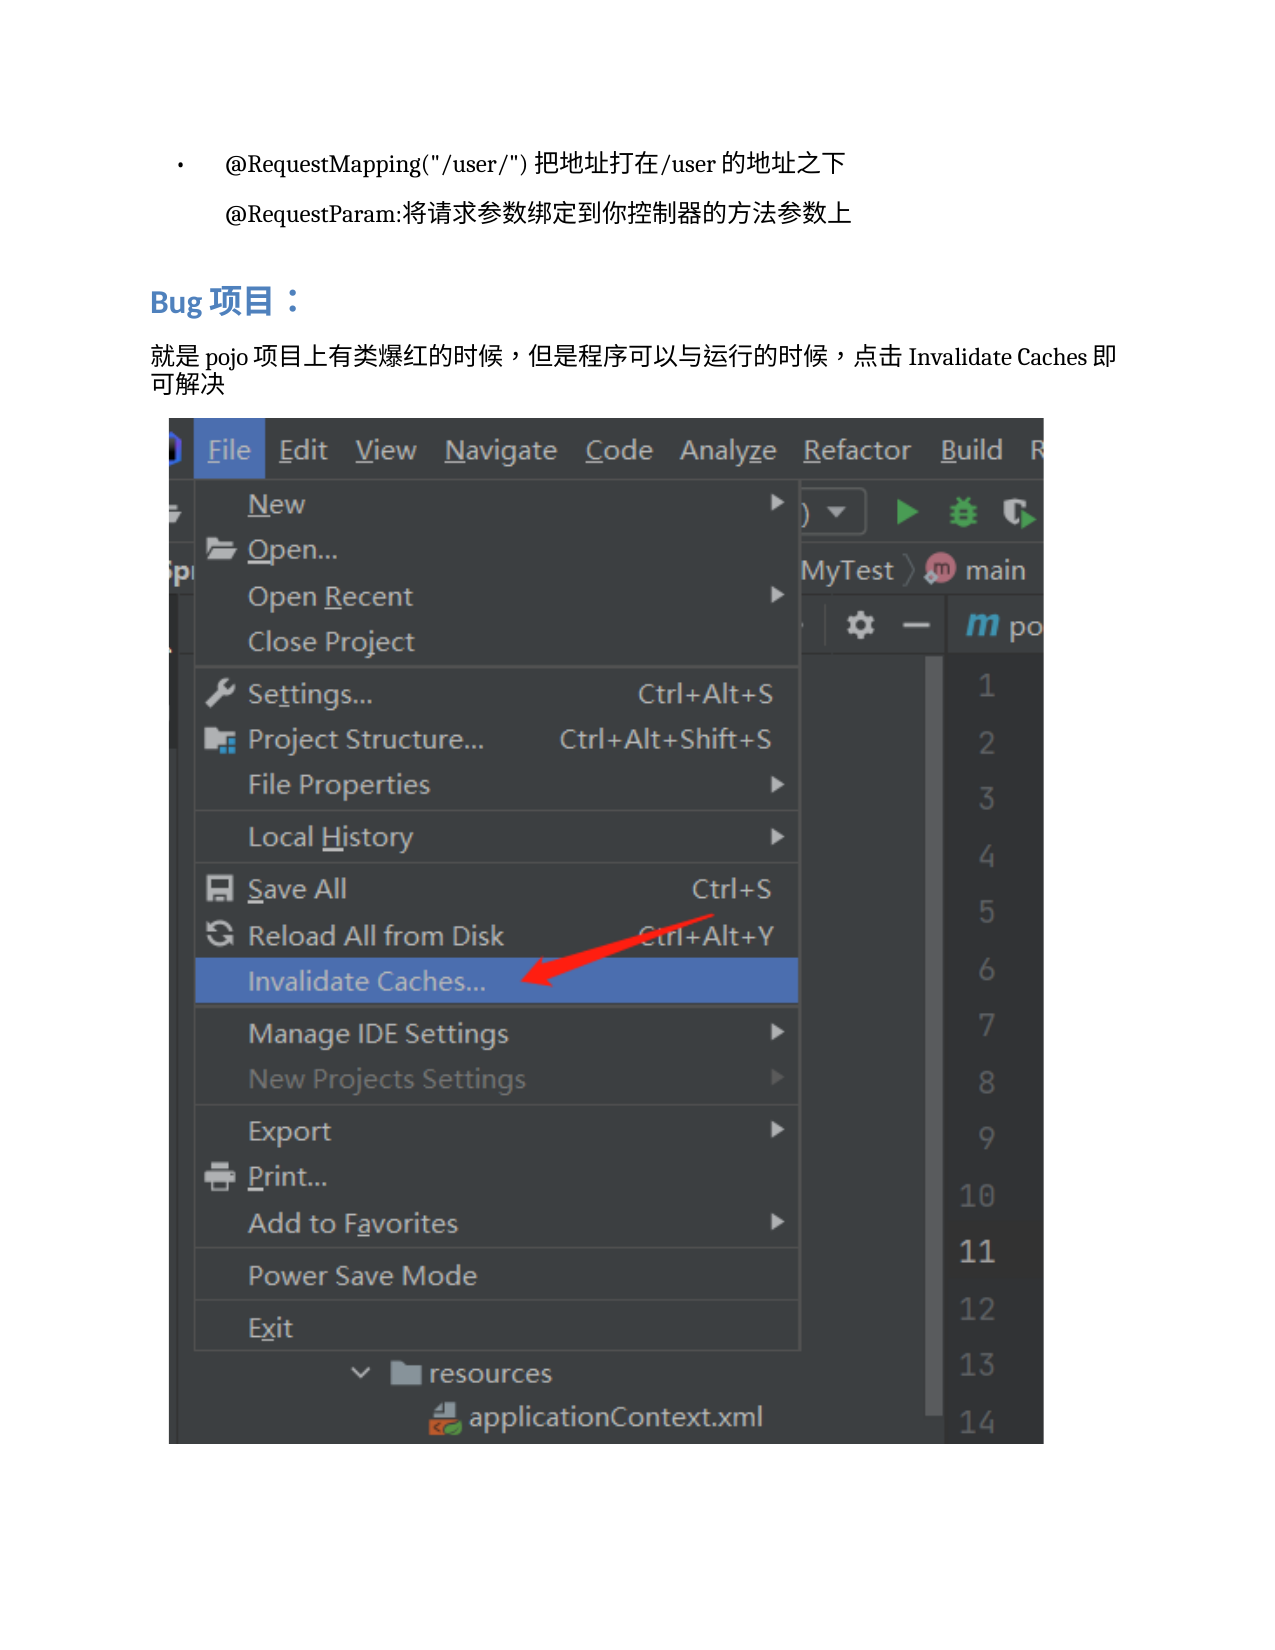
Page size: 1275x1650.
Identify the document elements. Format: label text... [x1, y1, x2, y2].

subtitle Bug项目： [150, 278, 1125, 324]
list @RequestParam:将请求参数绑定到你控制器的方法参数上 [175, 199, 1125, 228]
text 就是pojo项目上有类爆红的时候，但是程序可以与运行的时候，点击Invalidate Caches即可解决 [150, 342, 1125, 400]
picture [168, 418, 1044, 1444]
list @RequestMapping("/user/") 把地址打在/user的地址之下 [175, 150, 1125, 179]
